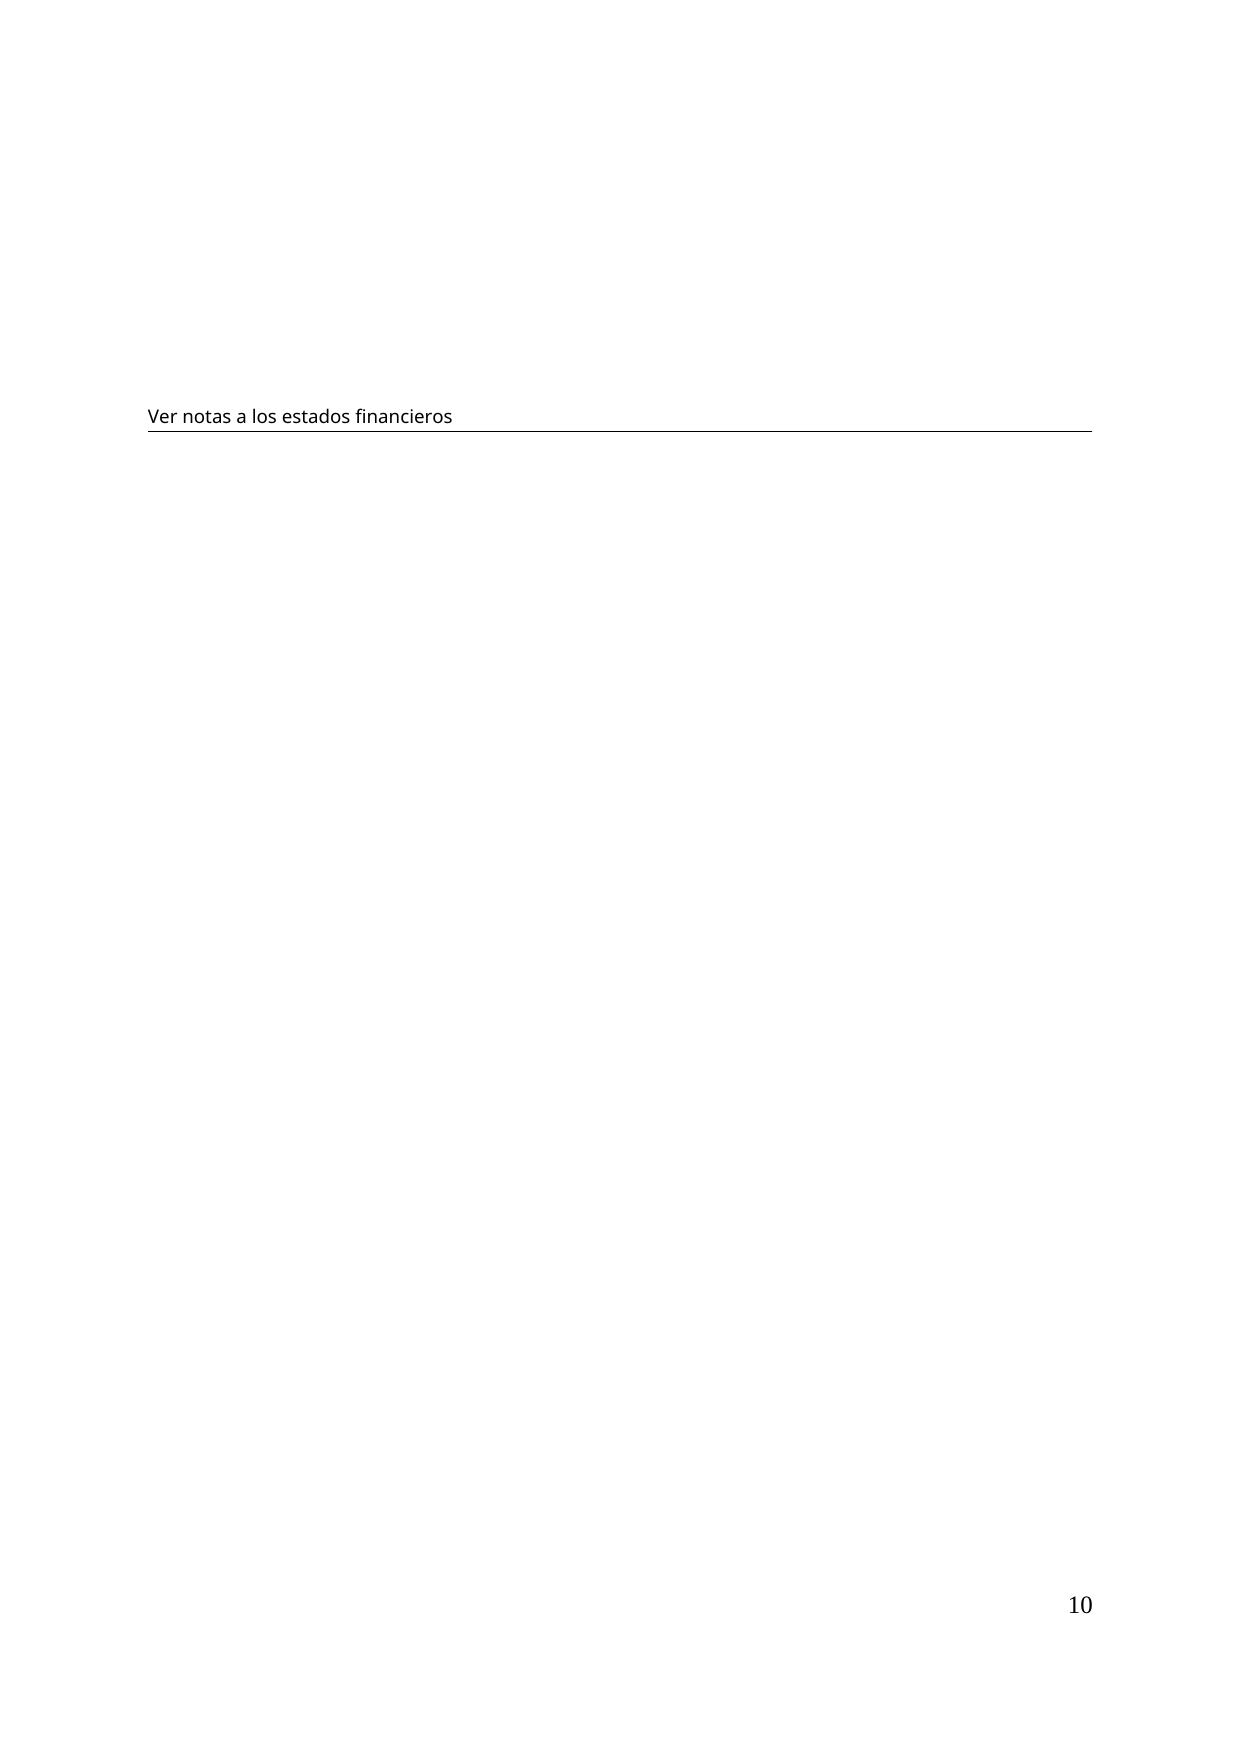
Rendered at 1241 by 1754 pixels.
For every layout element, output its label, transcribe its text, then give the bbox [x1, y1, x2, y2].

text Ver notas a los estados financieros [148, 404, 1092, 431]
